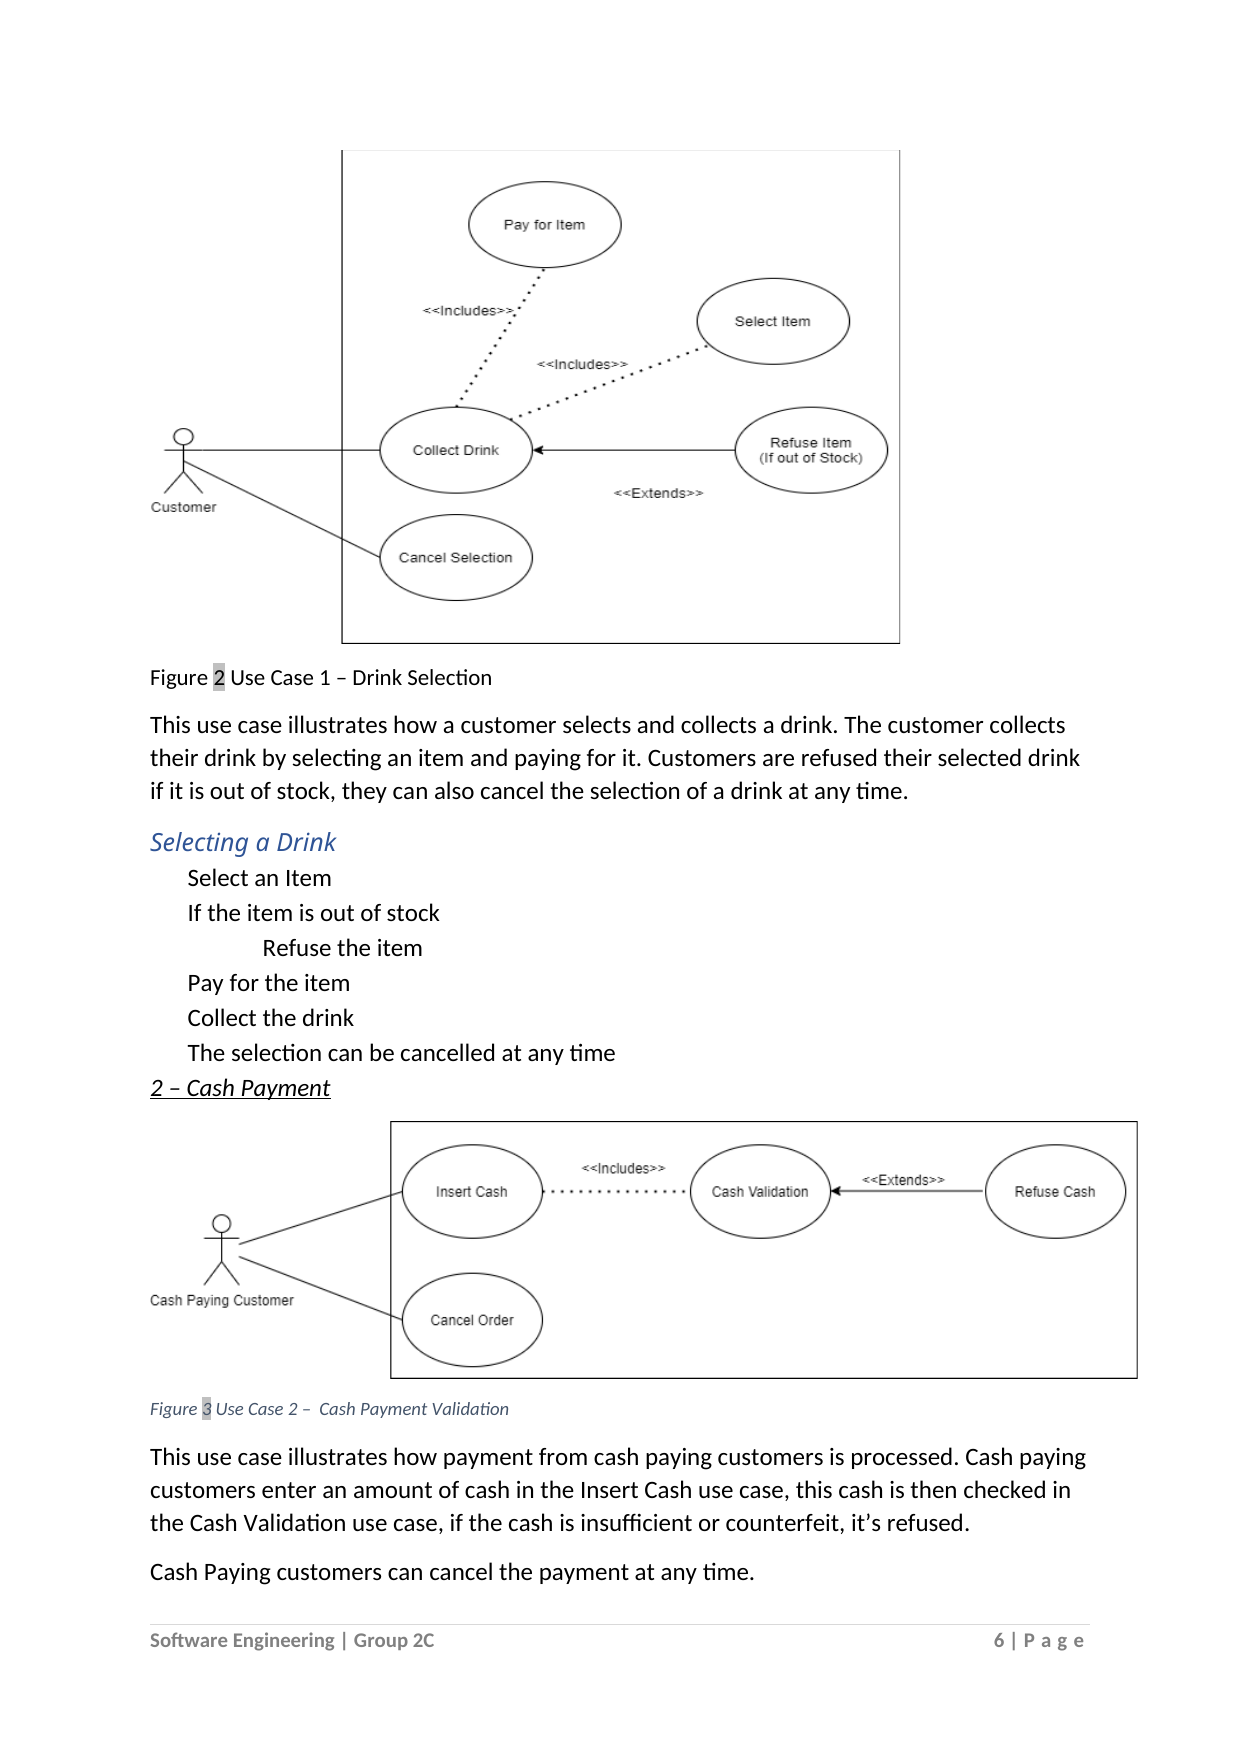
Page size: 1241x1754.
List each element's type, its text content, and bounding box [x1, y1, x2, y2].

text If the item is out of stock [150, 897, 1090, 927]
text 2 – Cash Payment [150, 1072, 1090, 1102]
subtitle Selecting a Drink [150, 825, 1090, 859]
text Figure 3 Use Case 2 – Cash Payment Validation [211, 1397, 1090, 1420]
picture [150, 1121, 1138, 1379]
text Refuse the item [187, 932, 1090, 962]
picture [150, 150, 901, 644]
text The selection can be cancelled at any time [150, 1037, 1090, 1067]
text Cash Paying customers can cancel the payment at any time. [150, 1556, 1090, 1587]
text Figure 2 Use Case 1 – Drink Selection [225, 663, 1090, 691]
text This use case illustrates how a customer selects and collects a drink. The customer collects their drink by selecting an item and paying for it. Customers are refused their selected drink if it is out of stock, they can also cancel the selection of a drink at any time. [150, 709, 1090, 806]
text Select an Item [150, 862, 1090, 892]
text This use case illustrates how payment from cash paying customers is processed. Cash paying customers enter an amount of cash in the Insert Cash use case, this cash is then checked in the Cash Validation use case, if the cash is insufficient or counterfeit, it’s refused. [150, 1441, 1090, 1537]
text Collect the drink [150, 1002, 1090, 1032]
text Pay for the item [150, 967, 1090, 997]
